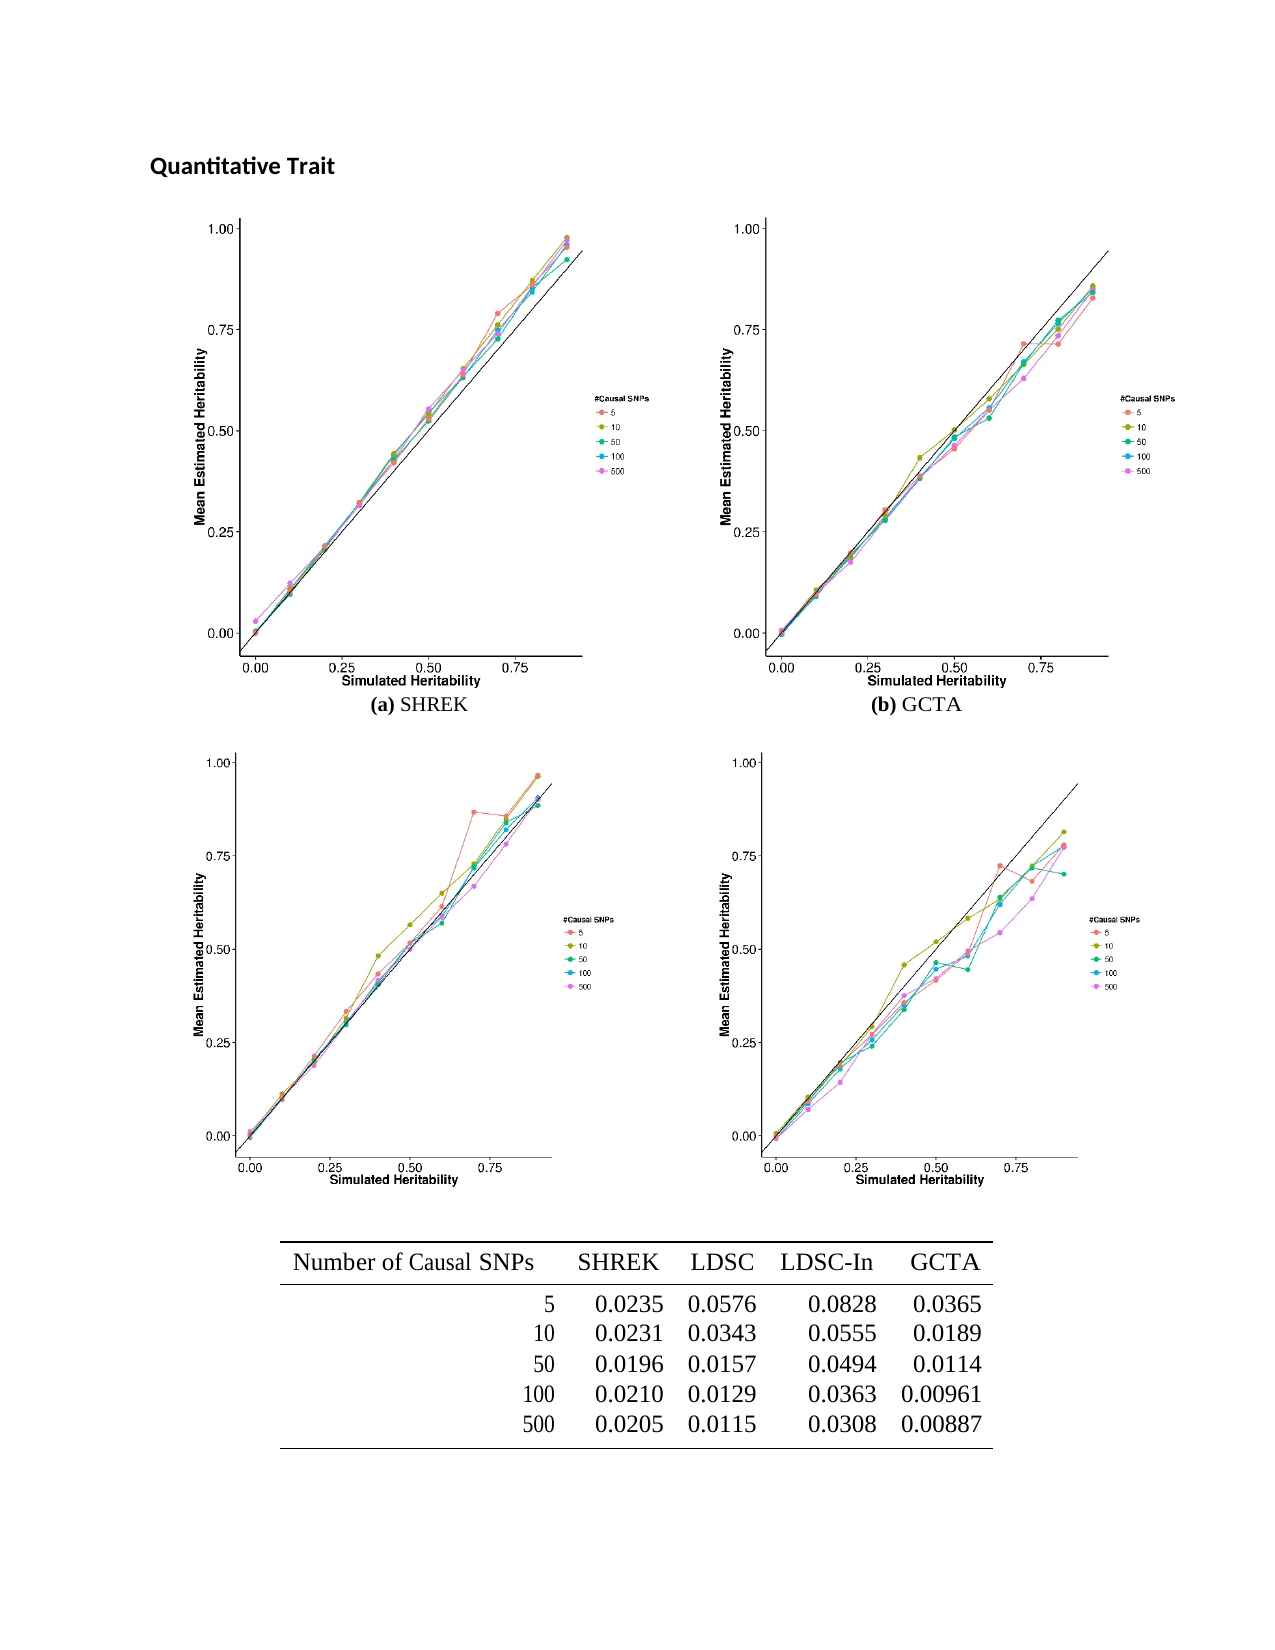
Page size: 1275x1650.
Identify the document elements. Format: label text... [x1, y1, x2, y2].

text Quantitative Trait [150, 150, 1125, 181]
table_header SHREK [565, 1243, 675, 1284]
table_cell 0.0114 [888, 1351, 993, 1381]
table_header LDSC-In [768, 1243, 888, 1284]
picture [185, 205, 673, 694]
text (a) SHREK (b) GCTA [370, 693, 1127, 716]
table_header GCTA [888, 1243, 993, 1284]
table_cell 0.00961 [888, 1381, 993, 1411]
table_cell 500 [280, 1411, 565, 1447]
table_cell 0.0828 [768, 1285, 888, 1321]
table_cell 0.0555 [768, 1321, 888, 1351]
table_cell 0.0189 [888, 1321, 993, 1351]
table_cell 0.0205 [565, 1411, 675, 1447]
table_cell 0.0231 [565, 1321, 675, 1351]
table_cell 0.0115 [675, 1411, 768, 1447]
picture [185, 741, 636, 1192]
table_cell 0.0210 [565, 1381, 675, 1411]
table_cell 0.0129 [675, 1381, 768, 1411]
table_cell 0.0308 [768, 1411, 888, 1447]
table_cell 0.0196 [565, 1351, 675, 1381]
table_cell 0.0365 [888, 1285, 993, 1321]
table_cell 0.0157 [675, 1351, 768, 1381]
table_header Number of Causal SNPs [280, 1243, 565, 1284]
table_cell 0.0576 [675, 1285, 768, 1321]
table_cell 0.00887 [888, 1411, 993, 1447]
table_cell 0.0235 [565, 1285, 675, 1321]
picture [711, 205, 1199, 694]
table_cell 0.0494 [768, 1351, 888, 1381]
picture [711, 741, 1162, 1192]
table_cell 5 [280, 1285, 565, 1321]
table_header LDSC [675, 1243, 768, 1284]
table_cell 100 [280, 1381, 565, 1411]
table_cell 0.0343 [675, 1321, 768, 1351]
table_cell 0.0363 [768, 1381, 888, 1411]
table_cell 50 [280, 1351, 565, 1381]
table_cell 10 [280, 1321, 565, 1351]
